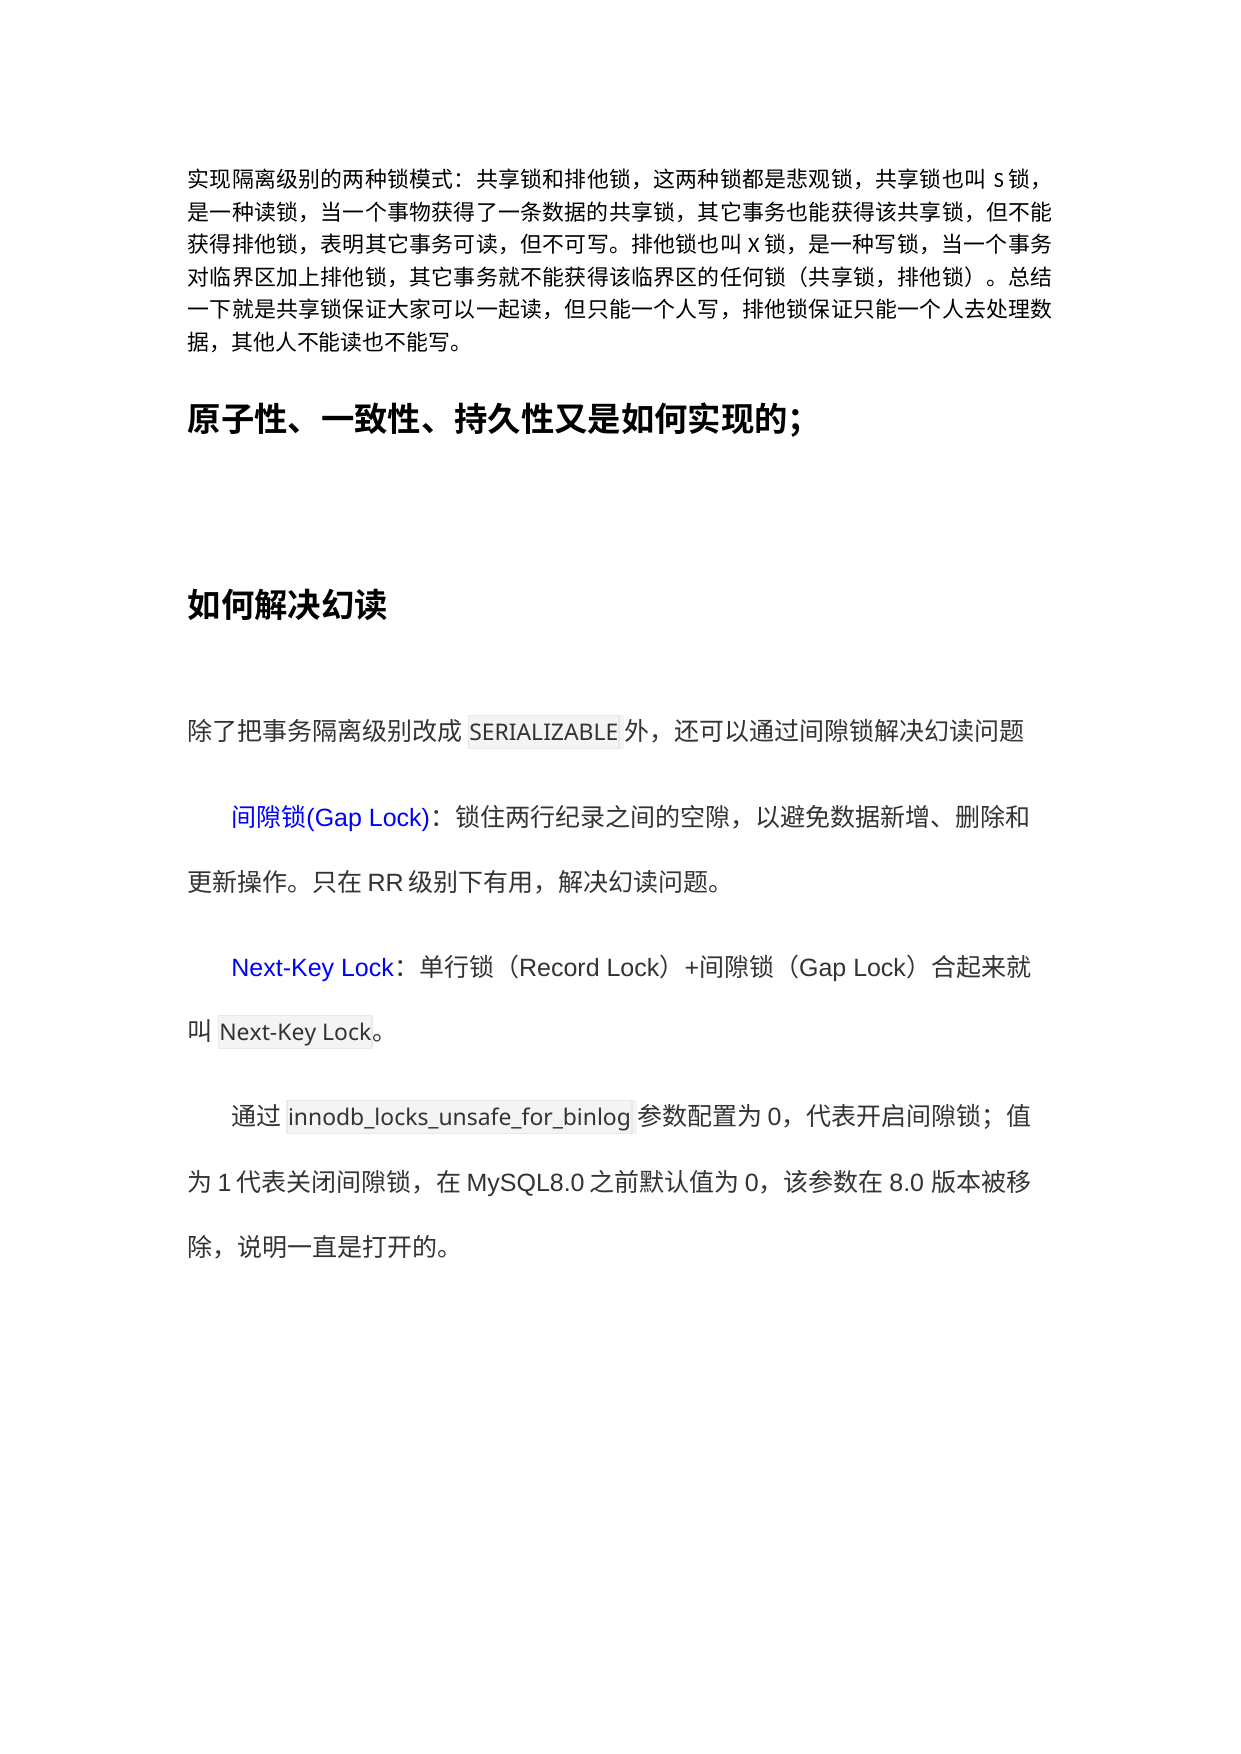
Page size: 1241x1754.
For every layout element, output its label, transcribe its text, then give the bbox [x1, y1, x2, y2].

text 通过innodb_locks_unsafe_for_binlog参数配置为0，代表开启间隙锁；值为1代表关闭间隙锁，在MySQL8.0之前默认值为0，该参数在 8.0 版本被移除，说明一直是打开的。 [187, 1083, 1053, 1278]
text 间隙锁(Gap Lock)：锁住两行纪录之间的空隙，以避免数据新增、删除和更新操作。只在RR级别下有用，解决幻读问题。 [187, 783, 1053, 913]
subtitle 原子性、一致性、持久性又是如何实现的； [187, 384, 1053, 449]
text 除了把事务隔离级别改成SERIALIZABLE外，还可以通过间隙锁解决幻读问题 [187, 698, 1053, 763]
subtitle 如何解决幻读 [187, 571, 1053, 636]
text Next-Key Lock：单行锁（Record Lock）+间隙锁（Gap Lock）合起来就叫Next-Key Lock。 [187, 933, 1053, 1063]
text 实现隔离级别的两种锁模式：共享锁和排他锁，这两种锁都是悲观锁，共享锁也叫S锁，是一种读锁，当一个事物获得了一条数据的共享锁，其它事务也能获得该共享锁，但不能获得排他锁，表明其它事务可读，但不可写。排他锁也叫X锁，是一种写锁，当一个事务对临界区加上排他锁，其它事务就不能获得该临界区的任何锁（共享锁，排他锁）。总结一下就是共享锁保证大家可以一起读，但只能一个人写，排他锁保证只能一个人去处理数据，其他人不能读也不能写。 [187, 162, 1053, 357]
